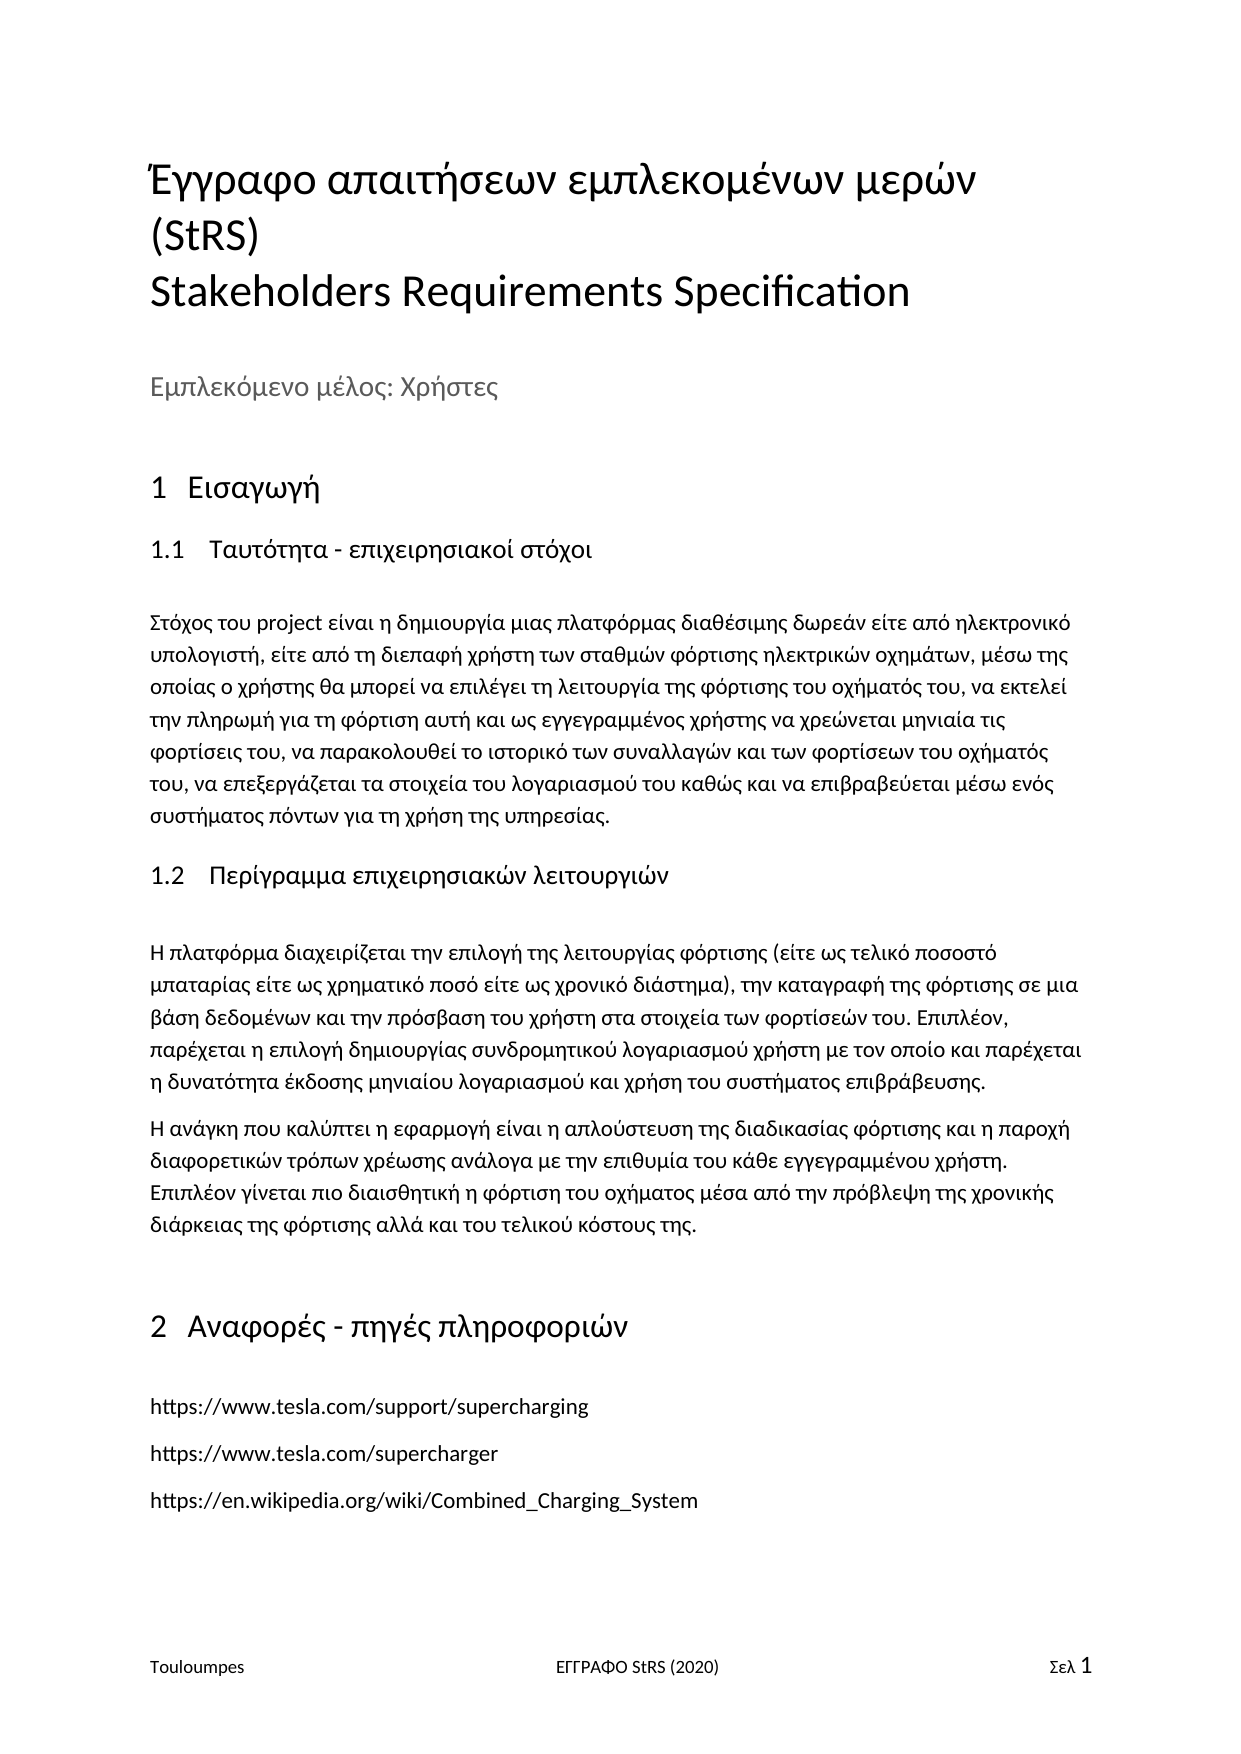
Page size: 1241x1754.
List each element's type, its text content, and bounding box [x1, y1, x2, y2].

subtitle 1.1 Ταυτότητα - επιχειρησιακοί στόχοι [150, 532, 1090, 565]
title Έγγραφο απαιτήσεων εμπλεκομένων μερών (StRS) Stakeholders Requirements Specification [150, 150, 1090, 318]
text Η ανάγκη που καλύπτει η εφαρμογή είναι η απλούστευση της διαδικασίας φόρτισης και η παροχή διαφορετικών τρόπων χρέωσης ανάλογα με την επιθυμία του κάθε εγγεγραμμένου χρήστη. Επιπλέον γίνεται πιο διαισθητική η φόρτιση του οχήματος μέσα από την πρόβλεψη της χρονικής διάρκειας της φόρτισης αλλά και του τελικού κόστους της. [150, 1114, 1090, 1238]
text https://www.tesla.com/supercharger [150, 1439, 1090, 1467]
text Στόχος του project είναι η δημιουργία μιας πλατφόρμας διαθέσιμης δωρεάν είτε από ηλεκτρονικό υπολογιστή, είτε από τη διεπαφή χρήστη των σταθμών φόρτισης ηλεκτρικών οχημάτων, μέσω της οποίας ο χρήστης θα μπορεί να επιλέγει τη λειτουργία της φόρτισης του οχήματός του, να εκτελεί την πληρωμή για τη φόρτιση αυτή και ως εγγεγραμμένος χρήστης να χρεώνεται μηνιαία τις φορτίσεις του, να παρακολουθεί το ιστορικό των συναλλαγών και των φορτίσεων του οχήματός του, να επεξεργάζεται τα στοιχεία του λογαριασμού του καθώς και να επιβραβεύεται μέσω ενός συστήματος πόντων για τη χρήση της υπηρεσίας. [150, 608, 1090, 829]
text https://en.wikipedia.org/wiki/Combined_Charging_System [150, 1486, 1090, 1514]
subtitle Αναφορές - πηγές πληροφοριών [150, 1305, 1090, 1346]
subtitle Εμπλεκόμενο μέλος: Χρήστες [150, 368, 1090, 404]
subtitle Εισαγωγή [150, 466, 1090, 507]
subtitle 1.2 Περίγραμμα επιχειρησιακών λειτουργιών [150, 858, 1090, 891]
text https://www.tesla.com/support/supercharging [150, 1392, 1090, 1421]
text Η πλατφόρμα διαχειρίζεται την επιλογή της λειτουργίας φόρτισης (είτε ως τελικό ποσοστό μπαταρίας είτε ως χρηματικό ποσό είτε ως χρονικό διάστημα), την καταγραφή της φόρτισης σε μια βάση δεδομένων και την πρόσβαση του χρήστη στα στοιχεία των φορτίσεών του. Επιπλέον, παρέχεται η επιλογή δημιουργίας συνδρομητικού λογαριασμού χρήστη με τον οποίο και παρέχεται η δυνατότητα έκδοσης μηνιαίου λογαριασμού και χρήση του συστήματος επιβράβευσης. [150, 938, 1090, 1095]
